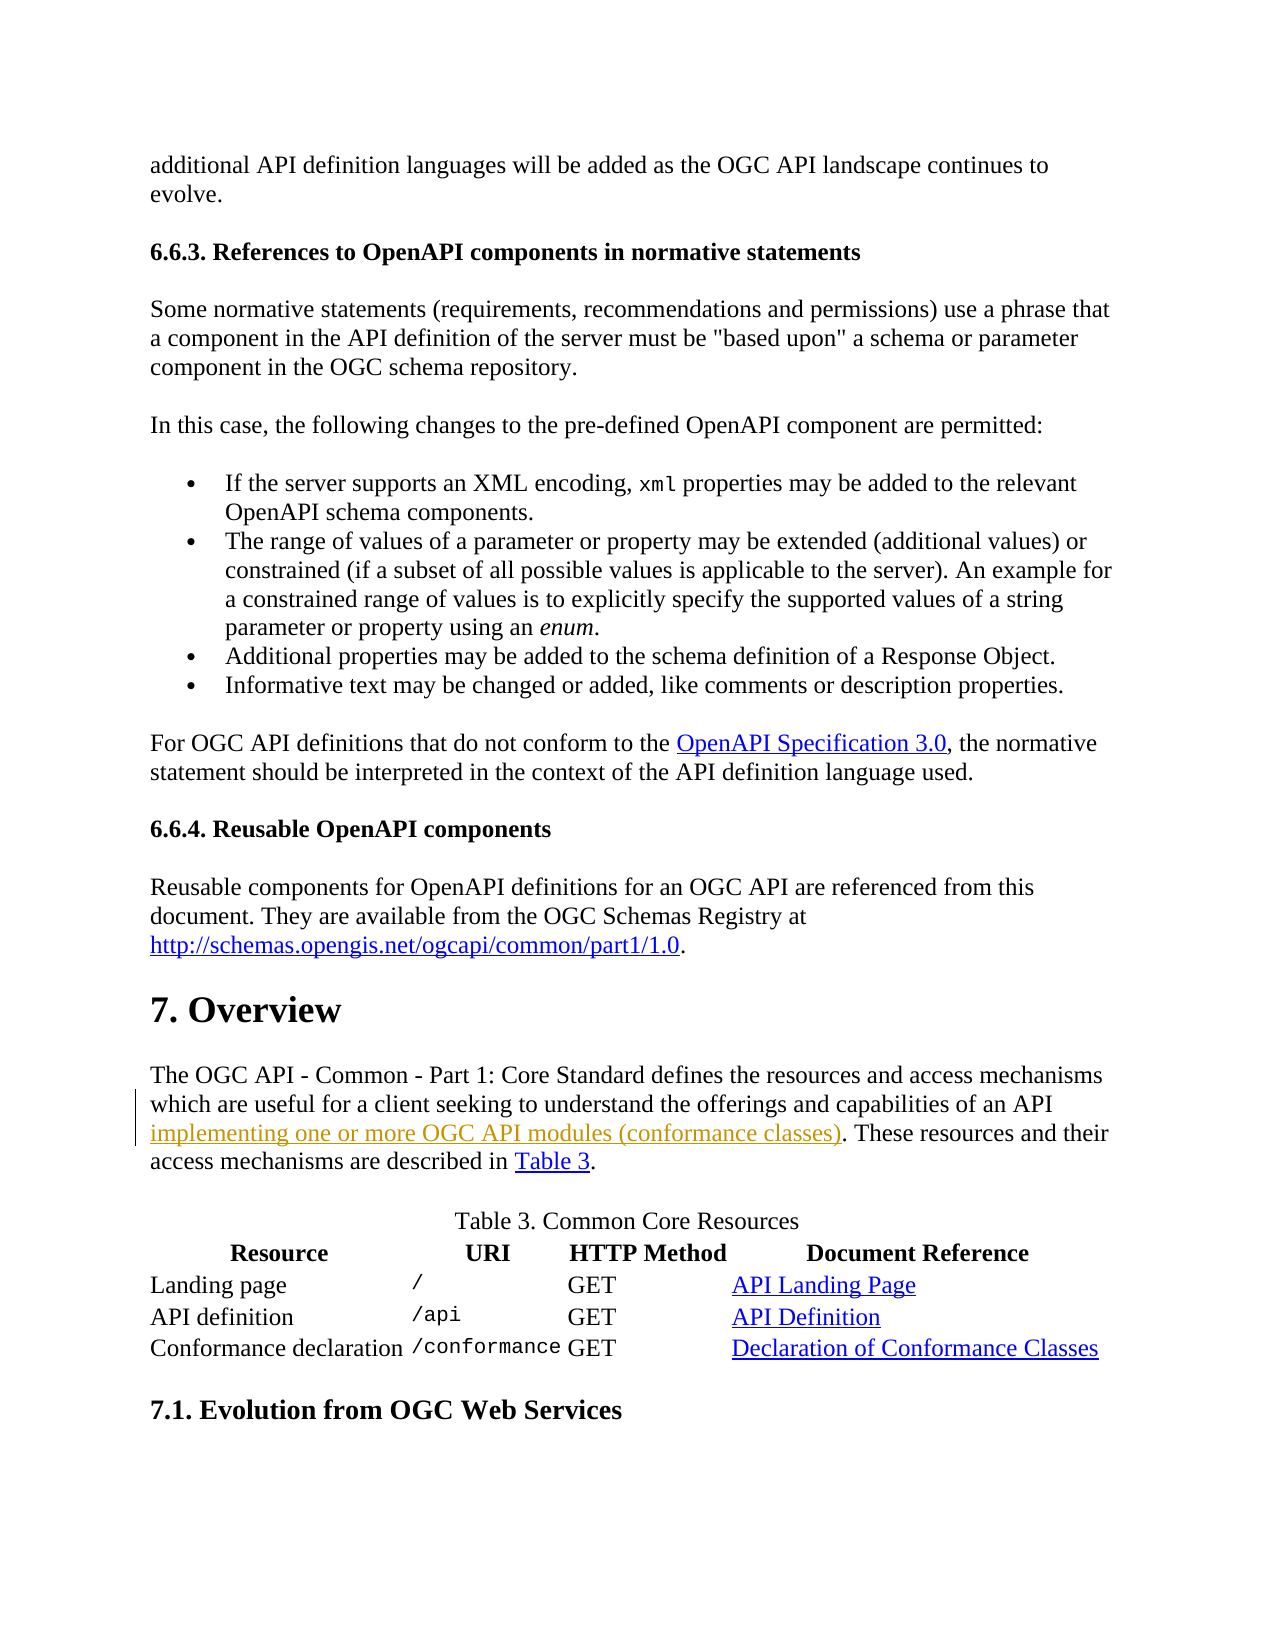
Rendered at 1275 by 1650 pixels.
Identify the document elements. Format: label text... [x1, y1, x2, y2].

table_cell Document Reference [730, 1236, 1105, 1268]
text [150, 150, 1125, 207]
table_cell GET [566, 1332, 730, 1364]
table_cell / [410, 1268, 566, 1300]
list The range of values of a parameter or property may be extended (additional values) or constrained (if a subset of all possible values is applicable to the server). An example for a constrained range of values is to explicitly specify the supported values of a string parameter or property using an enum. [187, 526, 1125, 641]
text 6.6.3. References to OpenAPI components in normative statements [150, 237, 1125, 265]
table_cell URI [410, 1236, 566, 1268]
text For OGC API definitions that do not conform to the OpenAPI Specification 3.0, the normative statement should be interpreted in the context of the API definition language used. [150, 728, 1125, 785]
list If the server supports an XML encoding, xml properties may be added to the relevant OpenAPI schema components. [187, 468, 1125, 526]
table_cell Landing page [149, 1268, 410, 1300]
table_cell Resource [149, 1236, 410, 1268]
text 7. Overview [150, 988, 1125, 1031]
table_cell Conformance declaration [149, 1332, 410, 1364]
table_cell Declaration of Conformance Classes [730, 1332, 1105, 1364]
table_cell HTTP Method [566, 1236, 730, 1268]
text 6.6.4. Reusable OpenAPI components [150, 814, 1125, 843]
table_cell GET [566, 1300, 730, 1332]
text The OGC API - Common - Part 1: Core Standard defines the resources and access mechanisms which are useful for a client seeking to understand the offerings and capabilities of an API. These resources and their access mechanisms are described in Table 3. [150, 1060, 1125, 1175]
table_cell API Definition [730, 1300, 1105, 1332]
text Some normative statements (requirements, recommendations and permissions) use a phrase that a component in the API definition of the server must be "based upon" a schema or parameter component in the OGC schema repository. [150, 294, 1125, 381]
table_cell GET [566, 1268, 730, 1300]
list Informative text may be changed or added, like comments or description properties. [187, 670, 1125, 699]
table_cell API Landing Page [730, 1268, 1105, 1300]
table_cell /api [410, 1300, 566, 1332]
text 7.1. Evolution from OGC Web Services [150, 1393, 1125, 1425]
table_cell API definition [149, 1300, 410, 1332]
table_header Table 3. Common Core Resources [149, 1204, 1105, 1236]
list Additional properties may be added to the schema definition of a Response Object. [187, 641, 1125, 670]
text Reusable components for OpenAPI definitions for an OGC API are referenced from this document. They are available from the OGC Schemas Registry at http://schemas.opengis.net/ogcapi/common/part1/1.0. [150, 872, 1125, 959]
table_cell /conformance [410, 1332, 566, 1364]
text In this case, the following changes to the pre-defined OpenAPI component are permitted: [150, 410, 1125, 439]
